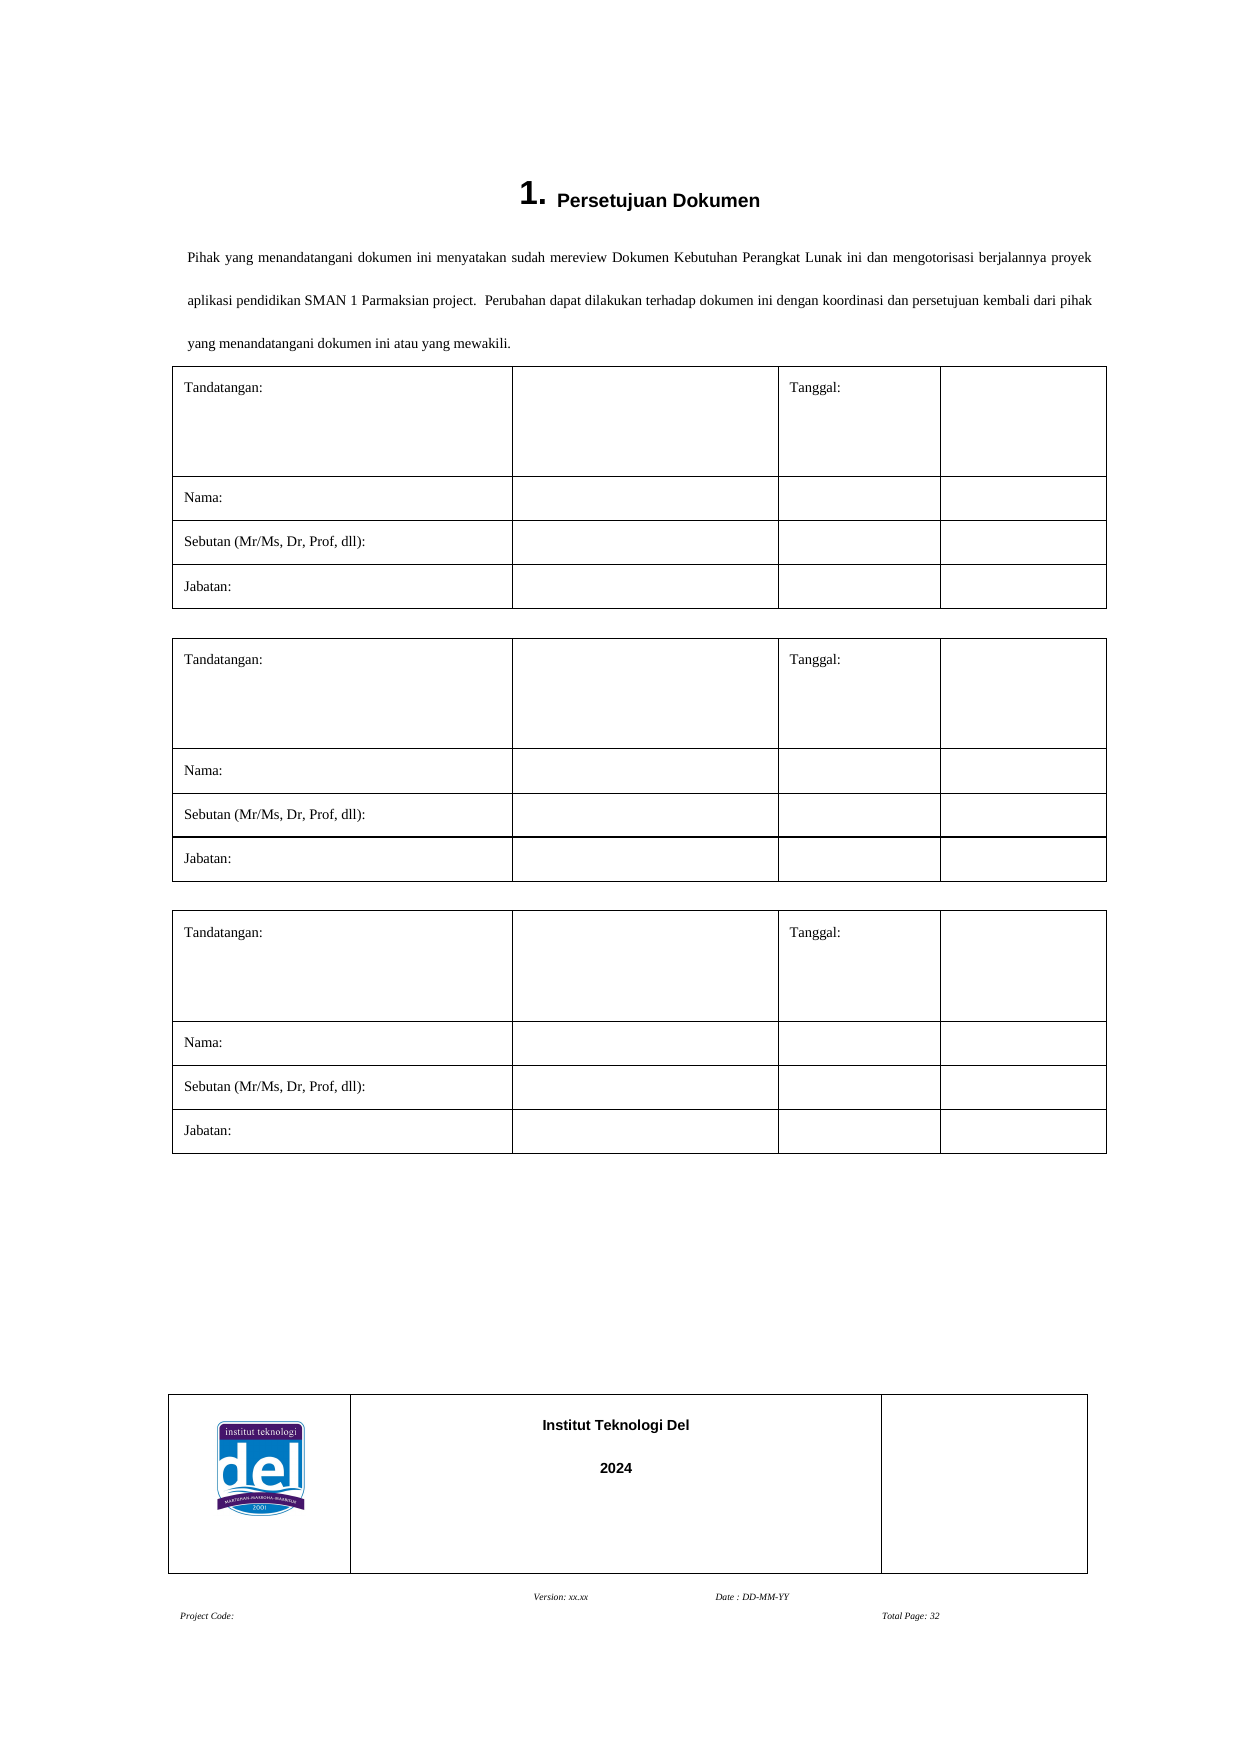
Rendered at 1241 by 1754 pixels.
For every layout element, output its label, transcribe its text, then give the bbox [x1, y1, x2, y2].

table_cell [779, 838, 940, 881]
table_cell Sebutan (Mr/Ms, Dr, Prof, dll): [173, 521, 512, 564]
table_cell [513, 838, 778, 881]
table_cell [941, 477, 1106, 520]
table_cell [513, 521, 778, 564]
table_header Tandatangan: [173, 367, 512, 476]
table_cell [941, 749, 1106, 792]
table_cell [941, 565, 1106, 608]
table_cell [779, 1066, 940, 1109]
text Pihak yang menandatangani dokumen ini menyatakan sudah mereview Dokumen Kebutuhan Perangkat Lunak ini dan mengotorisasi berjalannya proyek aplikasi pendidikan SMAN 1 Parmaksian project. Perubahan dapat dilakukan terhadap dokumen ini dengan koordinasi dan persetujuan kembali dari pihak yang menandatangani dokumen ini atau yang mewakili. [187, 237, 1092, 352]
table_cell [513, 1066, 778, 1109]
table_header [941, 911, 1106, 1021]
table_cell Nama: [173, 477, 512, 520]
table_header [513, 367, 778, 476]
table_header Tanggal: [779, 367, 940, 476]
table_cell [941, 1022, 1106, 1064]
table_cell [779, 521, 940, 564]
table_header Tanggal: [779, 911, 940, 1021]
table_cell [779, 749, 940, 792]
subtitle Persetujuan Dokumen [187, 173, 1092, 211]
table_cell Jabatan: [173, 565, 512, 608]
table_cell [779, 794, 940, 836]
table_cell [779, 1022, 940, 1064]
table_header Tanggal: [779, 639, 940, 748]
table_cell [941, 794, 1106, 836]
table_cell [779, 477, 940, 520]
table_cell Nama: [173, 749, 512, 792]
table_cell Jabatan: [173, 1110, 512, 1153]
table_header [513, 639, 778, 748]
picture [212, 1420, 307, 1516]
table_cell [941, 1066, 1106, 1109]
table_cell [941, 838, 1106, 881]
table_header [941, 639, 1106, 748]
table_cell [513, 1110, 778, 1153]
table_cell [941, 1110, 1106, 1153]
table_header [513, 911, 778, 1021]
table_cell Sebutan (Mr/Ms, Dr, Prof, dll): [173, 1066, 512, 1109]
table_cell [941, 521, 1106, 564]
table_cell Nama: [173, 1022, 512, 1064]
table_header Tandatangan: [173, 911, 512, 1021]
table_cell [513, 1022, 778, 1064]
table_header Tandatangan: [173, 639, 512, 748]
table_cell [779, 1110, 940, 1153]
table_header [941, 367, 1106, 476]
table_cell [513, 749, 778, 792]
table_cell Sebutan (Mr/Ms, Dr, Prof, dll): [173, 794, 512, 836]
table_cell Jabatan: [173, 838, 512, 881]
table_cell [513, 565, 778, 608]
table_cell [513, 794, 778, 836]
table_cell [779, 565, 940, 608]
table_cell [513, 477, 778, 520]
